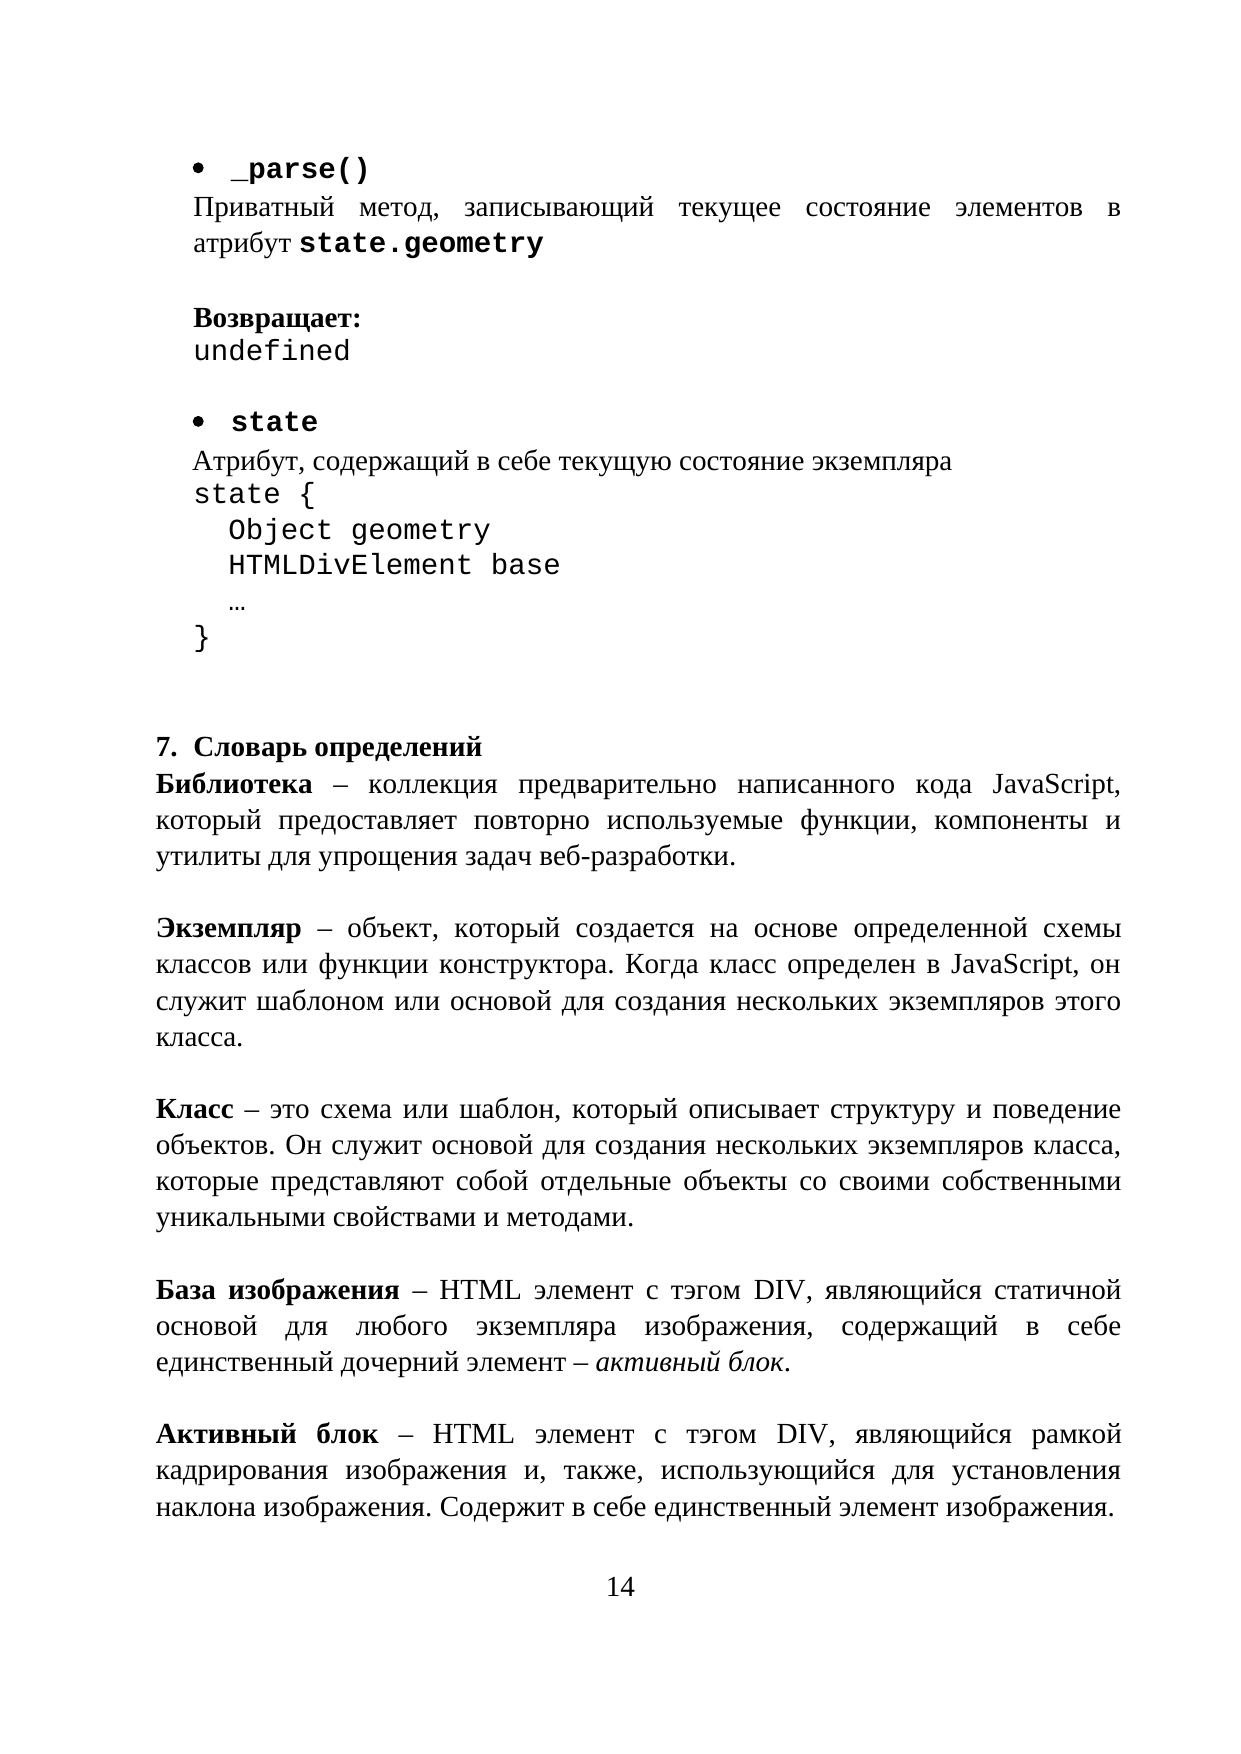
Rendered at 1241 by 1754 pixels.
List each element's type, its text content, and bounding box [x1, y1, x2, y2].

list Object geometry [193, 515, 1122, 548]
list Возвращает: [193, 300, 1122, 333]
list Атрибут, содержащий в себе текущую состояние экземпляра [192, 443, 1122, 477]
list HTMLDivElement base [193, 550, 1122, 583]
list Экземпляр – объект, который создается на основе определенной схемы классов или функции конструктора. Когда класс определен в JavaScript, он служит шаблоном или основой для создания нескольких экземпляров этого класса. [156, 910, 1122, 1052]
list state { [193, 479, 1122, 512]
list Словарь определений [156, 729, 1122, 763]
list Приватный метод, записывающий текущее состояние элементов в атрибут state.geometry [193, 189, 1122, 262]
list } [193, 622, 1122, 655]
list undefined [193, 336, 1122, 369]
list База изображения – HTML элемент с тэгом DIV, являющийся статичной основой для любого экземпляра изображения, содержащий в себе единственный дочерний элемент – активный блок. [156, 1272, 1122, 1378]
list _parse() [193, 154, 1122, 187]
list … [193, 586, 1122, 619]
list Библиотека – коллекция предварительно написанного кода JavaScript, который предоставляет повторно используемые функции, компоненты и утилиты для упрощения задач веб-разработки. [156, 766, 1122, 872]
list Класс – это схема или шаблон, который описывает структуру и поведение объектов. Он служит основой для создания нескольких экземпляров класса, которые представляют собой отдельные объекты со своими собственными уникальными свойствами и методами. [156, 1091, 1122, 1233]
list state [193, 407, 1122, 440]
list Активный блок – HTML элемент с тэгом DIV, являющийся рамкой кадрирования изображения и, также, использующийся для установления наклона изображения. Содержит в себе единственный элемент изображения. [156, 1416, 1122, 1522]
